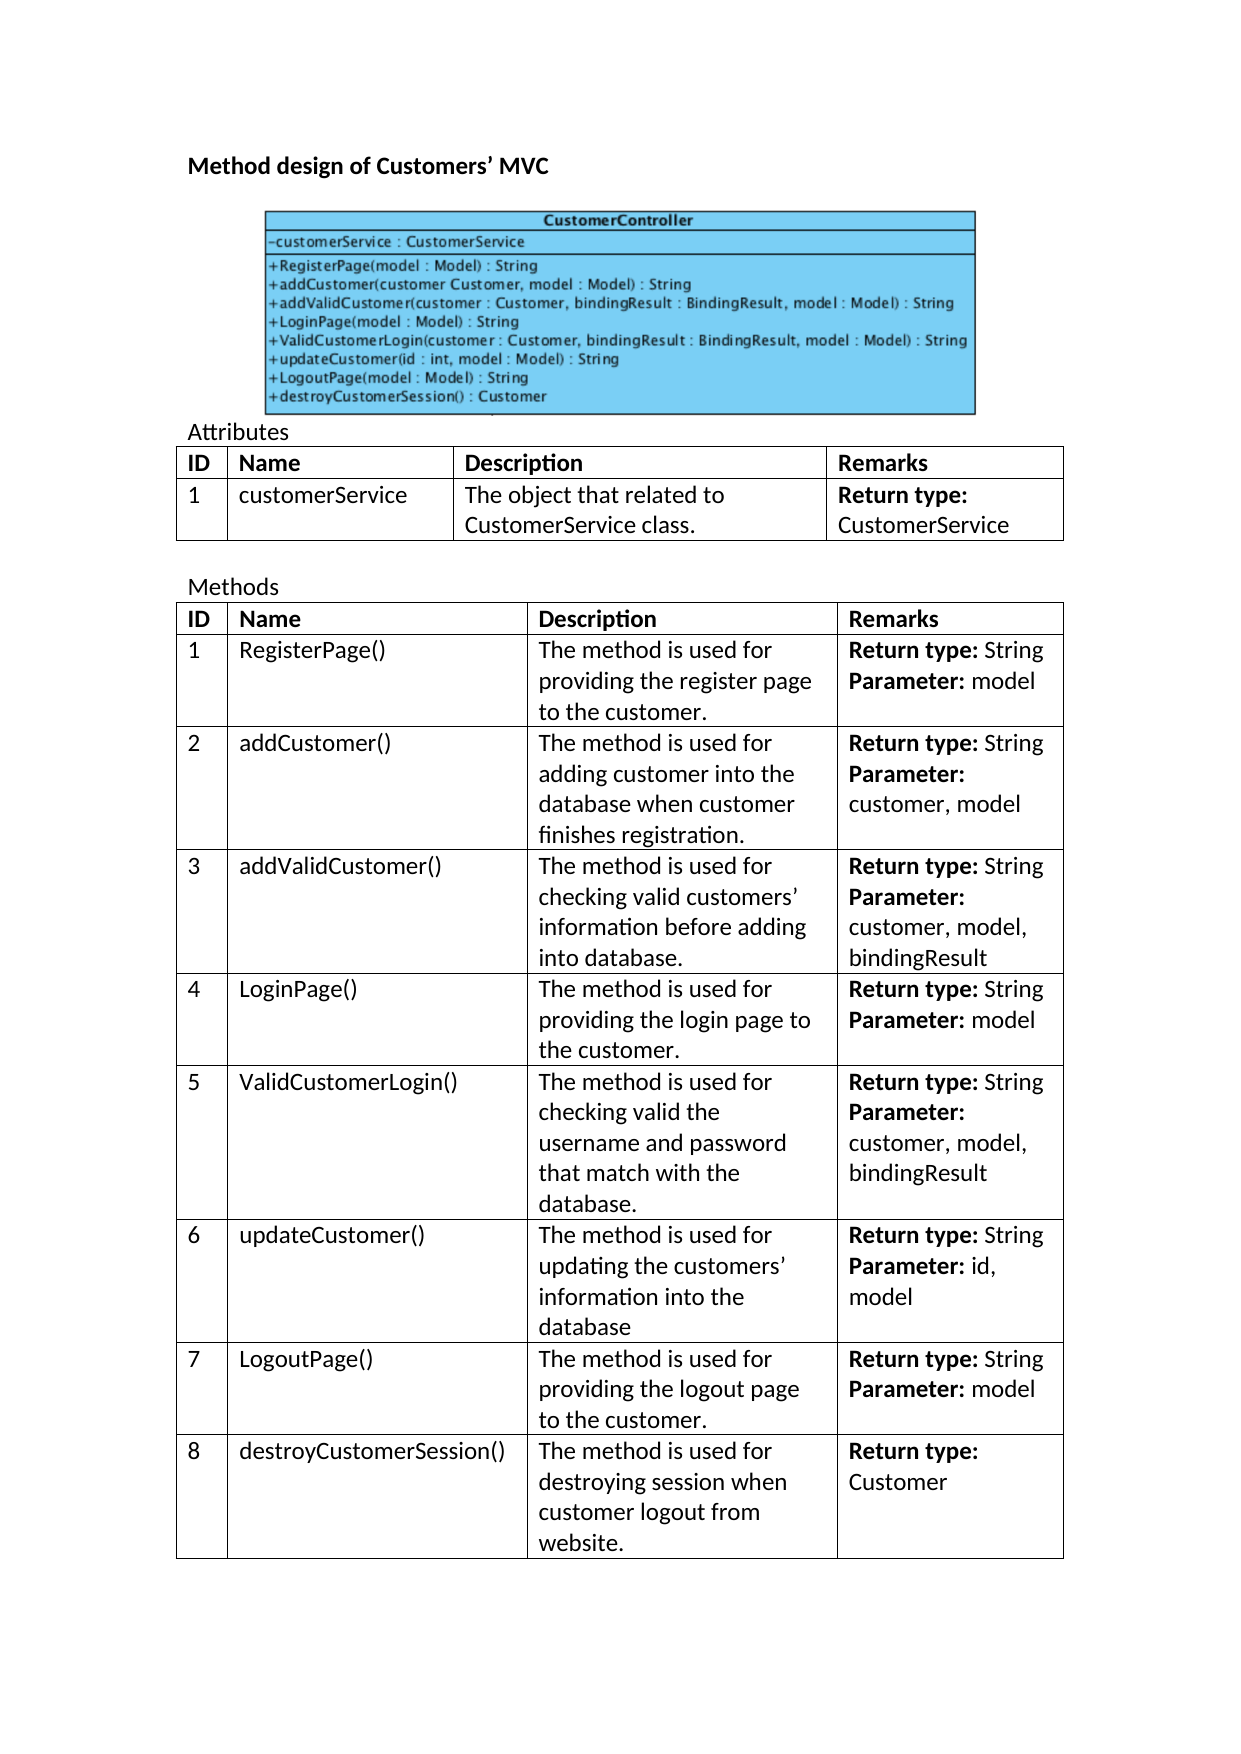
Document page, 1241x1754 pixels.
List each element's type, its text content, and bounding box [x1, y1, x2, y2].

table_cell Return type: String Parameter: model [838, 974, 1063, 1065]
table_cell The method is used for providing the register page to the customer. [528, 635, 837, 726]
table_cell RegisterPage() [228, 635, 527, 726]
table_cell 4 [177, 974, 227, 1065]
table_header Description [454, 447, 826, 478]
table_cell 8 [177, 1435, 227, 1557]
table_header Name [228, 603, 527, 633]
table_cell Return type: Customer [838, 1435, 1063, 1557]
table_header Remarks [827, 447, 1063, 478]
table_cell Return type: String Parameter: customer, model, bindingResult [838, 850, 1063, 972]
picture [263, 209, 977, 416]
table_cell Return type: String Parameter: id, model [838, 1220, 1063, 1342]
table_cell addCustomer() [228, 727, 527, 849]
table_cell The method is used for adding customer into the database when customer finishes registration. [528, 727, 837, 849]
table_cell Return type: String Parameter: model [838, 635, 1063, 726]
table_cell addValidCustomer() [228, 850, 527, 972]
table_cell Return type: String Parameter: customer, model [838, 727, 1063, 849]
table_cell The object that related to CustomerService class. [454, 479, 826, 540]
table_cell 1 [177, 479, 227, 540]
table_cell The method is used for providing the logout page to the customer. [528, 1343, 837, 1434]
table_cell Return type: String Parameter: customer, model, bindingResult [838, 1066, 1063, 1219]
table_cell 7 [177, 1343, 227, 1434]
table_cell The method is used for destroying session when customer logout from website. [528, 1435, 837, 1557]
table_header Name [228, 447, 453, 478]
table_cell 2 [177, 727, 227, 849]
table_cell 6 [177, 1220, 227, 1342]
table_cell 1 [177, 635, 227, 726]
table_cell Return type: CustomerService [827, 479, 1063, 540]
table_cell LogoutPage() [228, 1343, 527, 1434]
table_cell 3 [177, 850, 227, 972]
table_header Remarks [838, 603, 1063, 633]
table_cell The method is used for updating the customers’ information into the database [528, 1220, 837, 1342]
text Methods [187, 571, 1053, 602]
table_cell ValidCustomerLogin() [228, 1066, 527, 1219]
table_cell customerService [228, 479, 453, 540]
table_cell Return type: String Parameter: model [838, 1343, 1063, 1434]
table_header Description [528, 603, 837, 633]
table_cell LoginPage() [228, 974, 527, 1065]
table_cell The method is used for checking valid the username and password that match with the database. [528, 1066, 837, 1219]
table_cell The method is used for providing the login page to the customer. [528, 974, 837, 1065]
text Attributes [187, 416, 1053, 446]
table_header ID [177, 447, 227, 478]
table_cell 5 [177, 1066, 227, 1219]
table_cell updateCustomer() [228, 1220, 527, 1342]
table_cell The method is used for checking valid customers’ information before adding into database. [528, 850, 837, 972]
table_cell destroyCustomerSession() [228, 1435, 527, 1557]
text Method design of Customers’ MVC [187, 150, 1053, 181]
table_header ID [177, 603, 227, 633]
